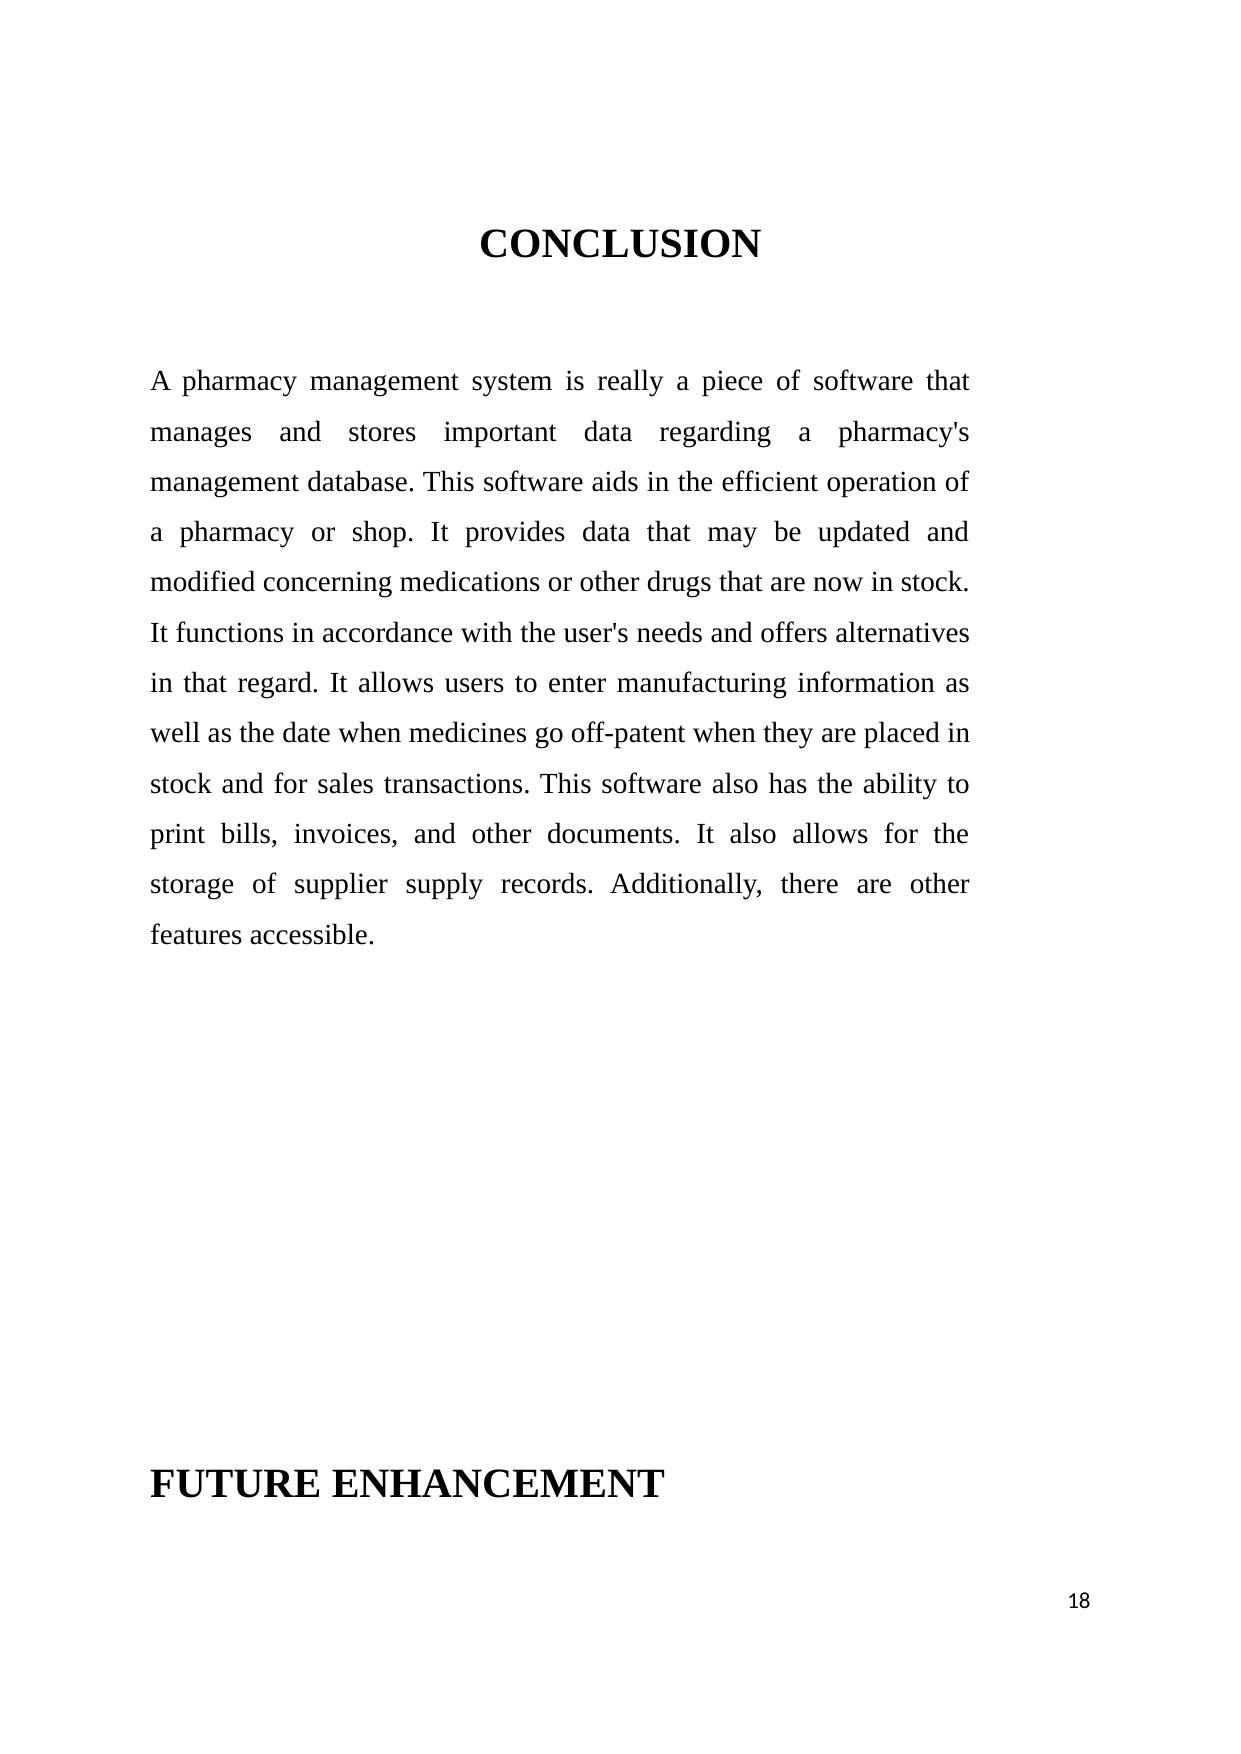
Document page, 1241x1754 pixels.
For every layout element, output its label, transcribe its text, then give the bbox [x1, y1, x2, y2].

subtitle FUTURE ENHANCEMENT [150, 1459, 970, 1507]
text CONCLUSION [150, 218, 1090, 266]
subtitle A pharmacy management system is really a piece of software that manages and stores important data regarding a pharmacy's management database. This software aids in the efficient operation of a pharmacy or shop. It provides data that may be updated and modified concerning medications or other drugs that are now in stock. It functions in accordance with the user's needs and offers alternatives in that regard. It allows users to enter manufacturing information as well as the date when medicines go off-patent when they are placed in stock and for sales transactions. This software also has the ability to print bills, invoices, and other documents. It also allows for the storage of supplier supply records. Additionally, there are other features accessible. [150, 363, 970, 950]
